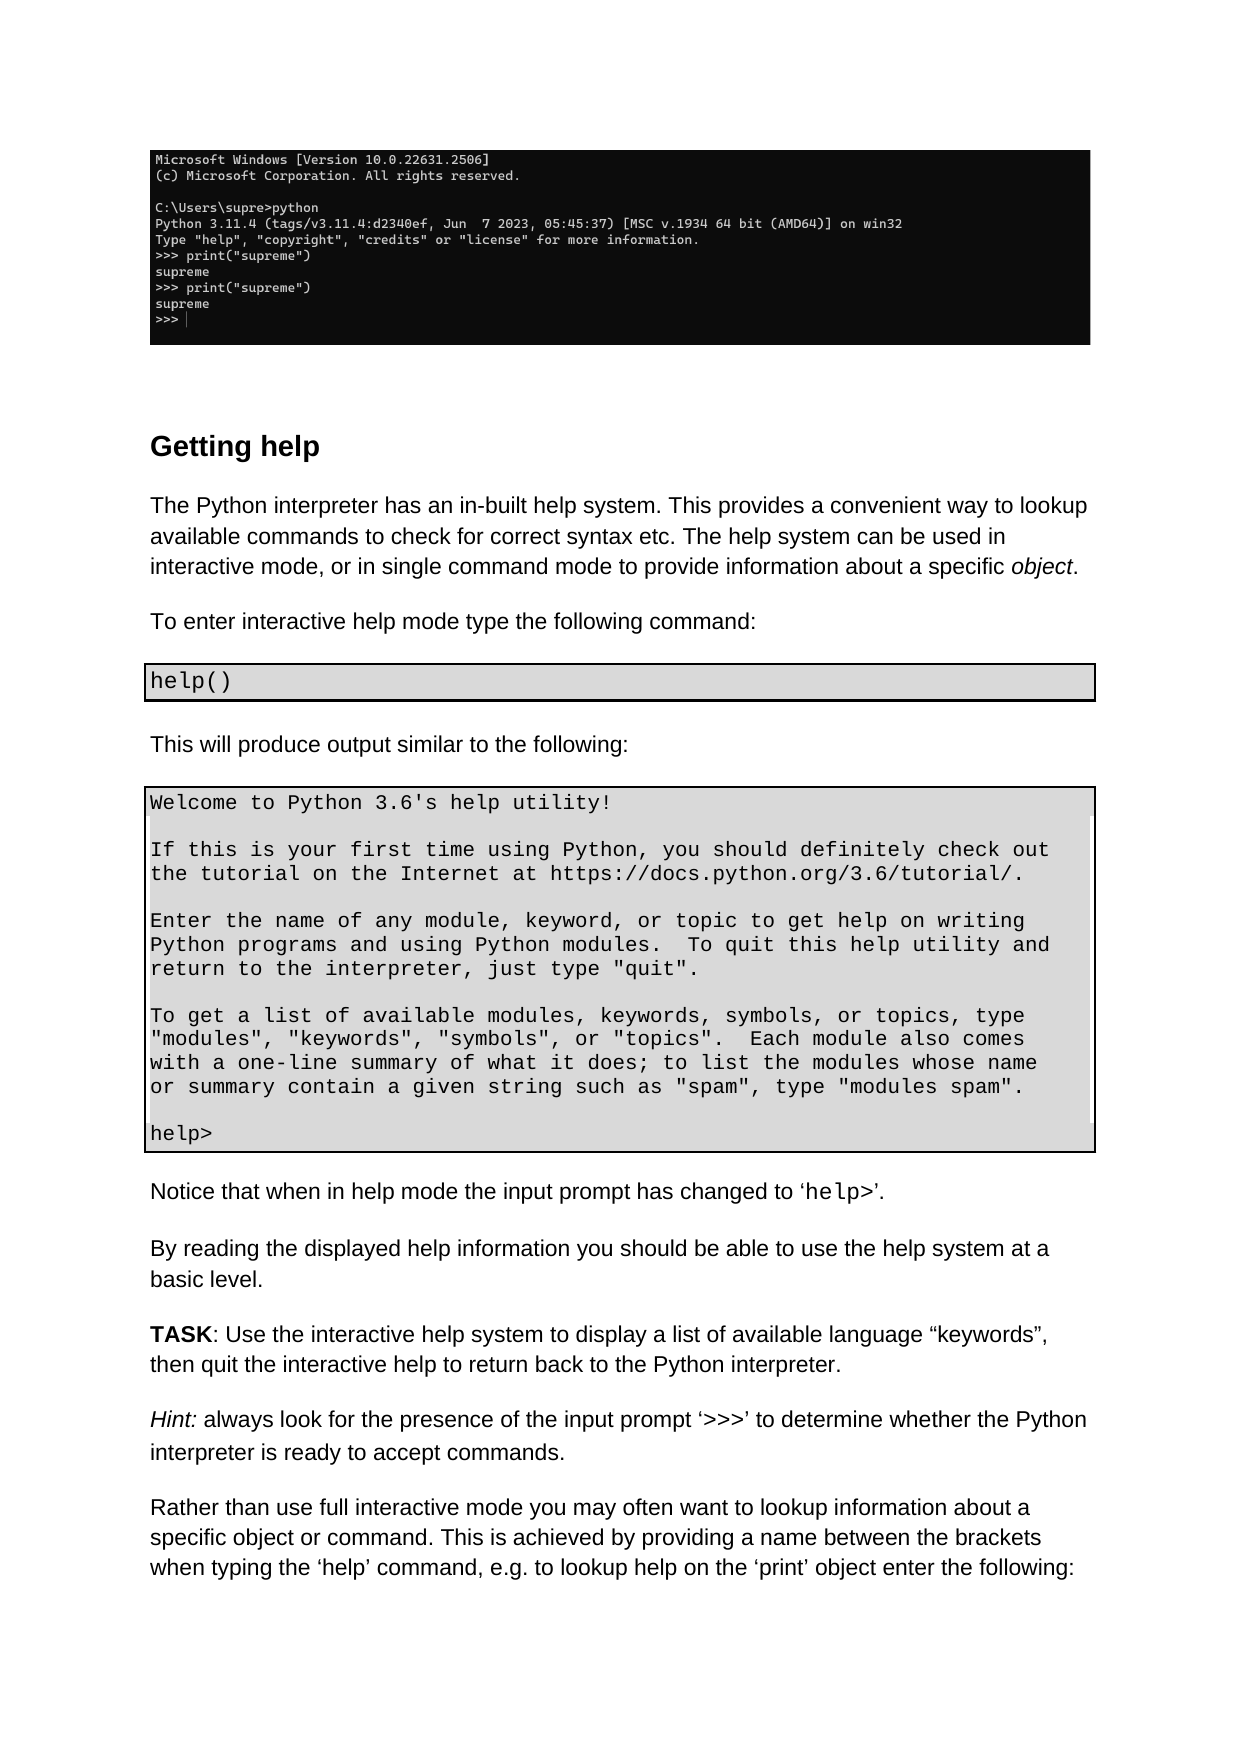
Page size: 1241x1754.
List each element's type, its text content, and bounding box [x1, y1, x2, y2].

text If this is your first time using Python, you should definitely check out [150, 839, 1090, 863]
text help> [146, 1117, 1094, 1151]
text help() [146, 665, 1094, 699]
text Hint: always look for the presence of the input prompt ‘>>>’ to determine whether the Python interpreter is ready to accept commands. [150, 1406, 1090, 1465]
text By reading the displayed help information you should be able to use the help system at a basic level. [150, 1235, 1090, 1292]
text The Python interpreter has an in-built help system. This provides a convenient way to lookup available commands to check for correct syntax etc. The help system can be used in interactive mode, or in single command mode to provide information about a specific object. [150, 492, 1090, 579]
text To enter interactive help mode type the following command: [150, 608, 1090, 634]
text with a one-line summary of what it does; to list the modules whose name [150, 1052, 1090, 1076]
text This will produce output similar to the following: [150, 731, 1090, 757]
text TASK: Use the interactive help system to display a list of available language “keywords”, then quit the interactive help to return back to the Python interpreter. [150, 1321, 1090, 1377]
text or summary contain a given string such as "spam", type "modules spam". [150, 1076, 1090, 1099]
text Welcome to Python 3.6's help utility! [146, 788, 1094, 816]
text Notice that when in help mode the input prompt has changed to ‘help>’. [150, 1178, 1090, 1206]
text Getting help [150, 429, 1090, 462]
text return to the interpreter, just type "quit". [150, 957, 1090, 981]
picture [150, 150, 1091, 345]
text To get a list of available modules, keywords, symbols, or topics, type [150, 1005, 1090, 1028]
text Rather than use full interactive mode you may often want to lookup information about a specific object or command. This is achieved by providing a name between the brackets when typing the ‘help’ command, e.g. to lookup help on the ‘print’ object enter the following: [150, 1494, 1090, 1580]
text Enter the name of any module, keyword, or topic to get help on writing [150, 910, 1090, 934]
text Python programs and using Python modules. To quit this help utility and [150, 934, 1090, 957]
text "modules", "keywords", "symbols", or "topics". Each module also comes [150, 1028, 1090, 1052]
text the tutorial on the Internet at https://docs.python.org/3.6/tutorial/. [150, 863, 1090, 887]
